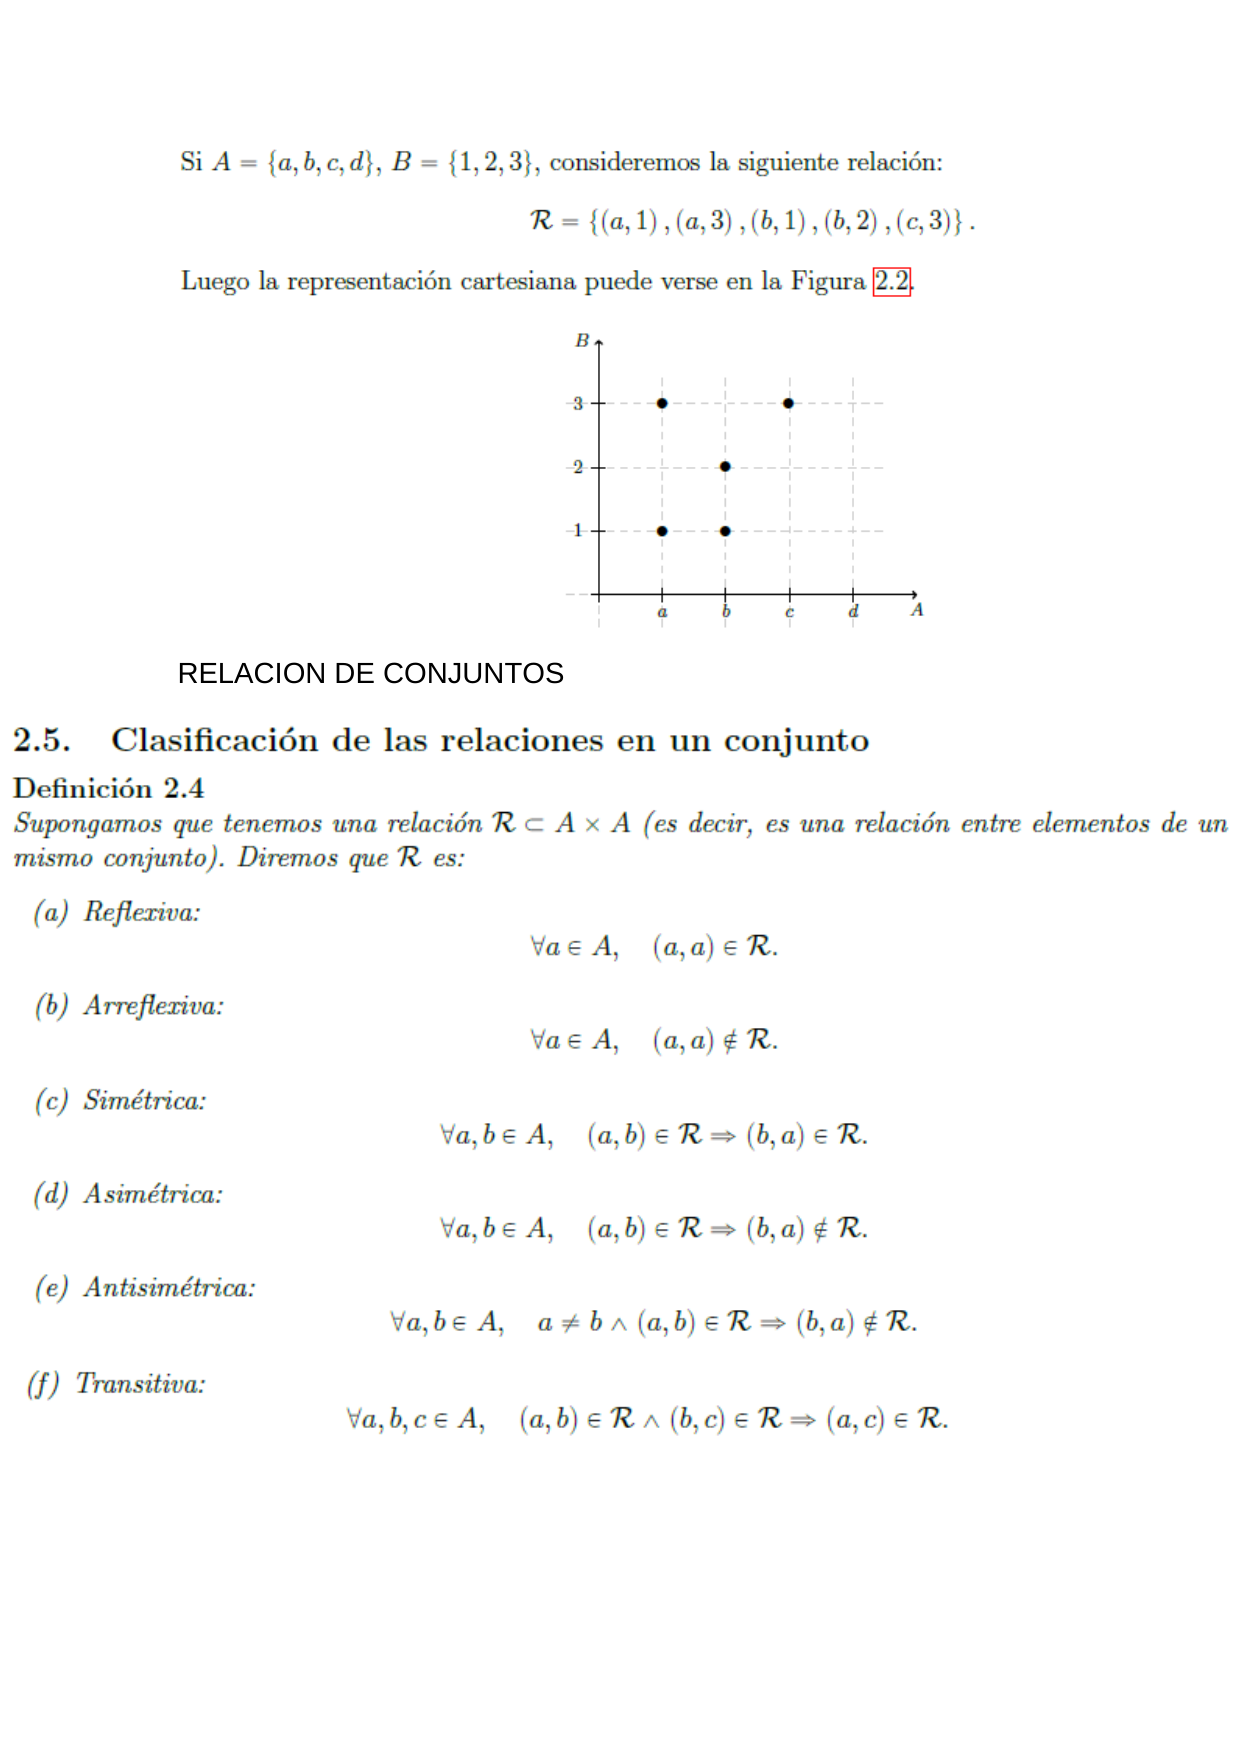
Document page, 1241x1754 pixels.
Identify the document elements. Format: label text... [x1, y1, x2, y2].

picture [177, 147, 1063, 638]
picture [21, 1356, 1007, 1447]
text RELACION DE CONJUNTOS [177, 656, 1063, 690]
picture [10, 717, 1241, 1348]
